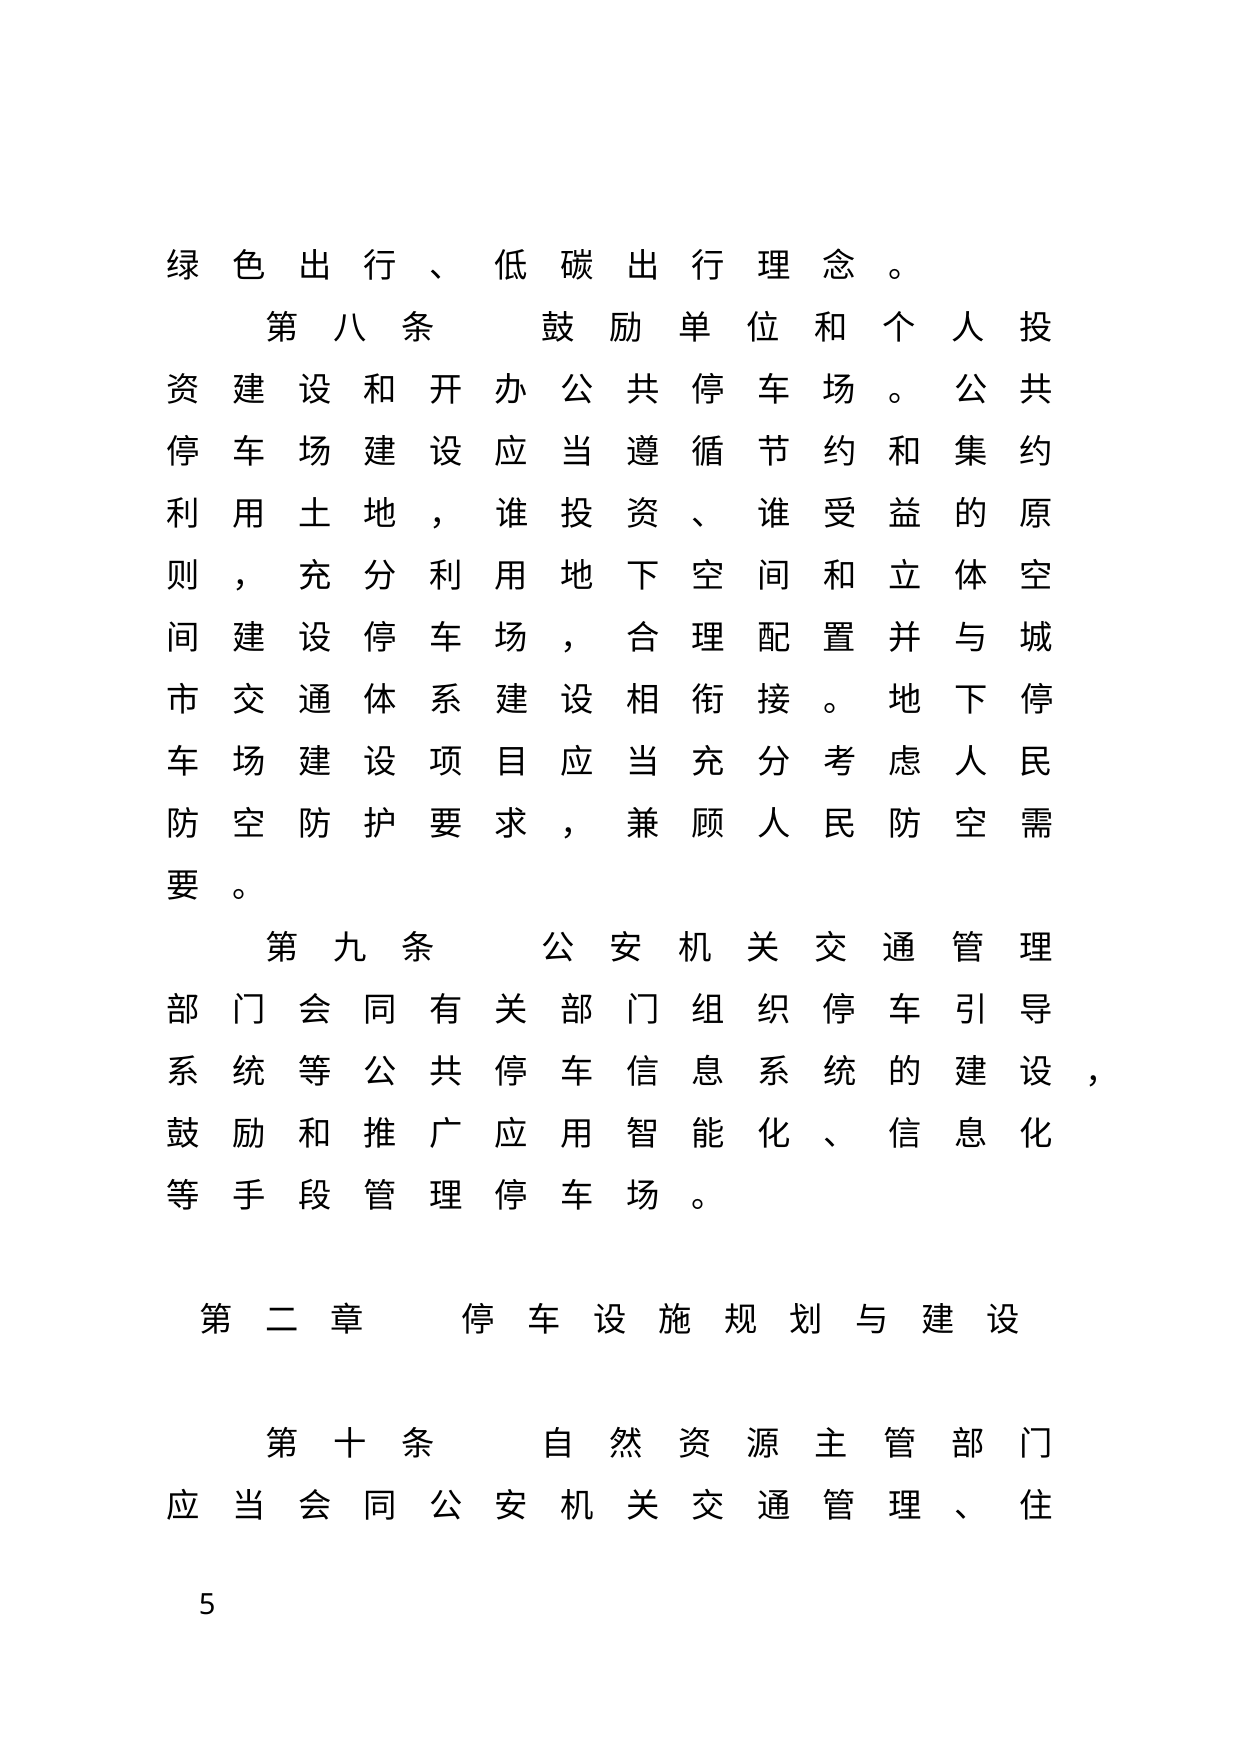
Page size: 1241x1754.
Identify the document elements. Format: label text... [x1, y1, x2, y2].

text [167, 1410, 1085, 1534]
text 第九条 公安机关交通管理部门会同有关部门组织停车引导系统等公共停车信息系统的建设，鼓励和推广应用智能化、信息化等手段管理停车场。 [167, 914, 1085, 1224]
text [167, 232, 1085, 294]
text 第二章 停车设施规划与建设 [167, 1286, 1085, 1348]
text 第八条 鼓励单位和个人投资建设和开办公共停车场。公共停车场建设应当遵循节约和集约利用土地，谁投资、谁受益的原则，充分利用地下空间和立体空间建设停车场，合理配置并与城市交通体系建设相衔接。地下停车场建设项目应当充分考虑人民防空防护要求，兼顾人民防空需要。 [167, 294, 1085, 914]
